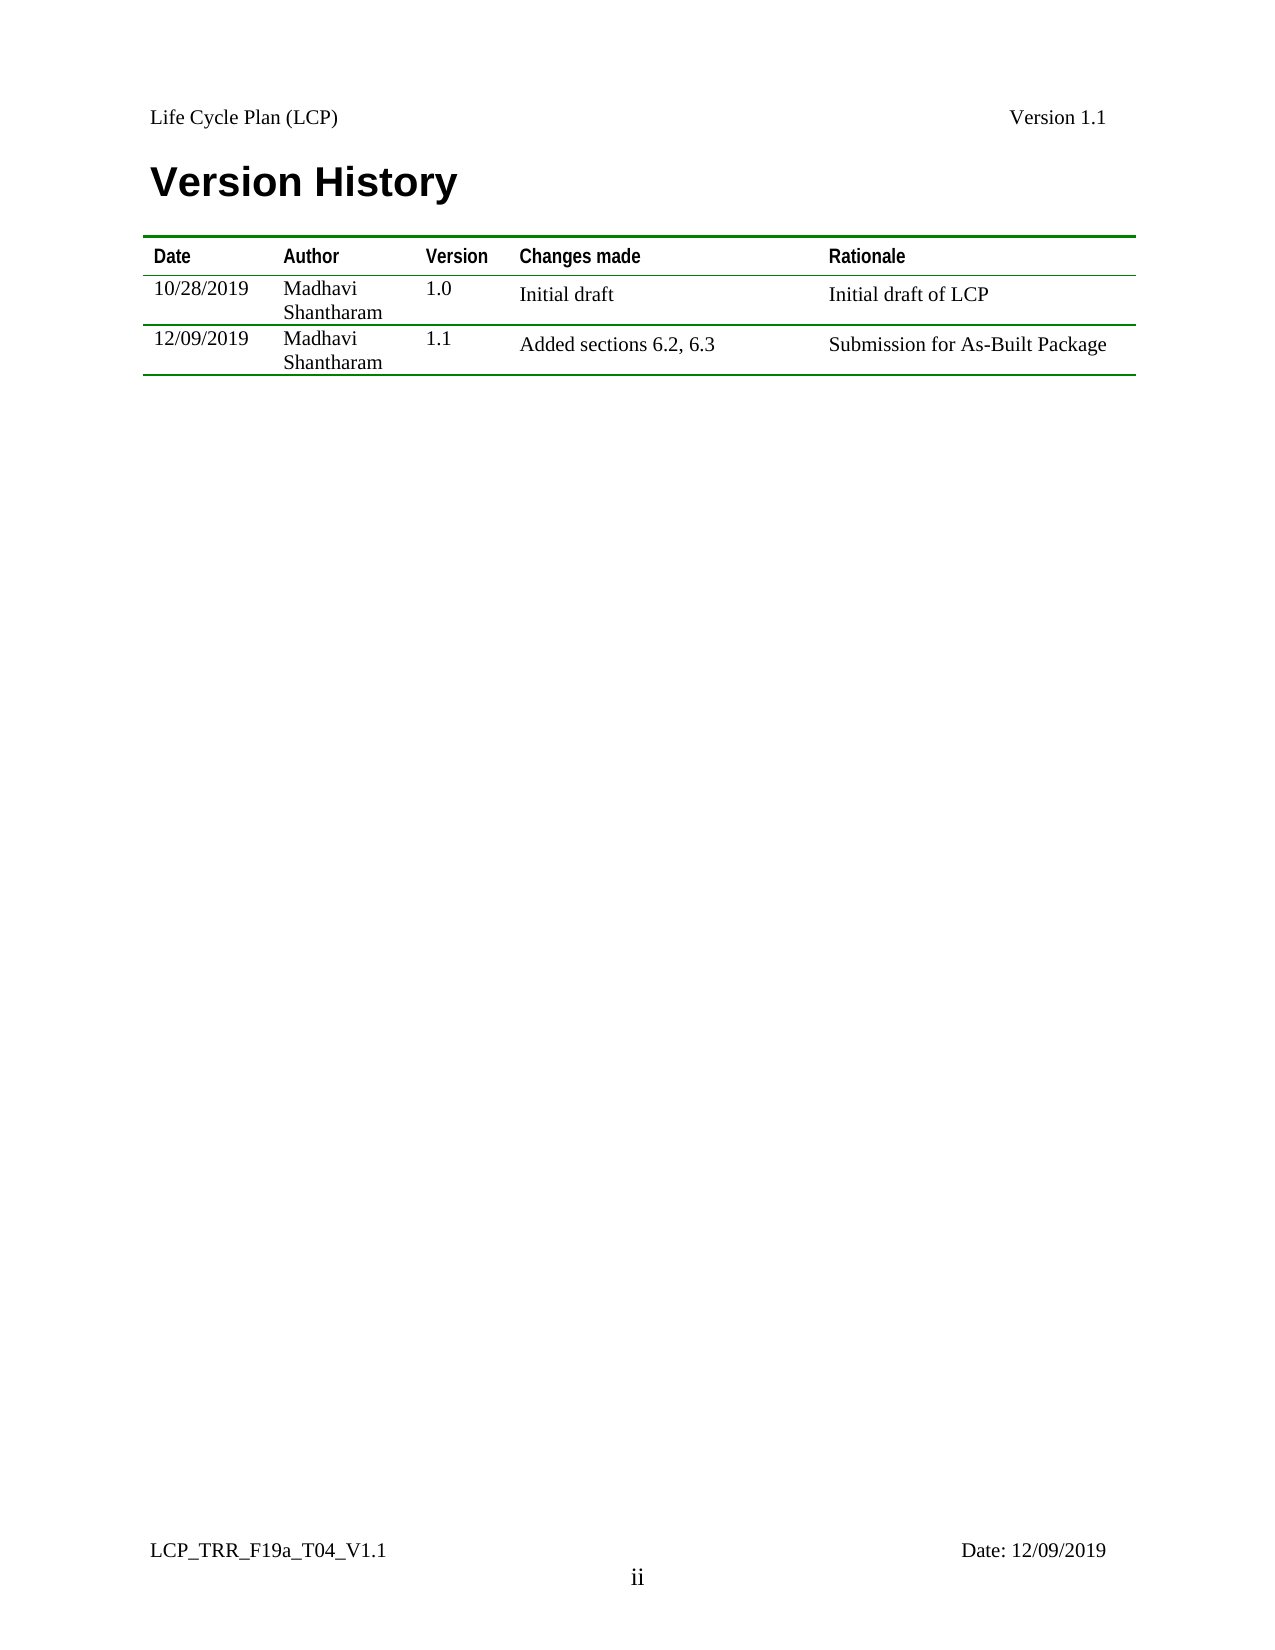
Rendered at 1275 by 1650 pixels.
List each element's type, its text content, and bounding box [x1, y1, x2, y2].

table_header Date [143, 238, 272, 274]
table_cell Madhavi Shantharam [272, 276, 414, 324]
table_cell Initial draft of LCP [818, 276, 1136, 324]
table_cell Initial draft [508, 276, 817, 324]
table_header Changes made [508, 238, 817, 274]
table_cell 12/09/2019 [143, 326, 272, 374]
subtitle Version History [150, 158, 1125, 206]
table_cell 1.0 [414, 276, 508, 324]
table_header Version [414, 238, 508, 274]
table_header Author [272, 238, 414, 274]
table_cell Added sections 6.2, 6.3 [508, 326, 817, 374]
table_header Rationale [818, 238, 1136, 274]
table_cell 10/28/2019 [143, 276, 272, 324]
table_cell Madhavi Shantharam [272, 326, 414, 374]
table_cell 1.1 [414, 326, 508, 374]
table_cell Submission for As-Built Package [818, 326, 1136, 374]
